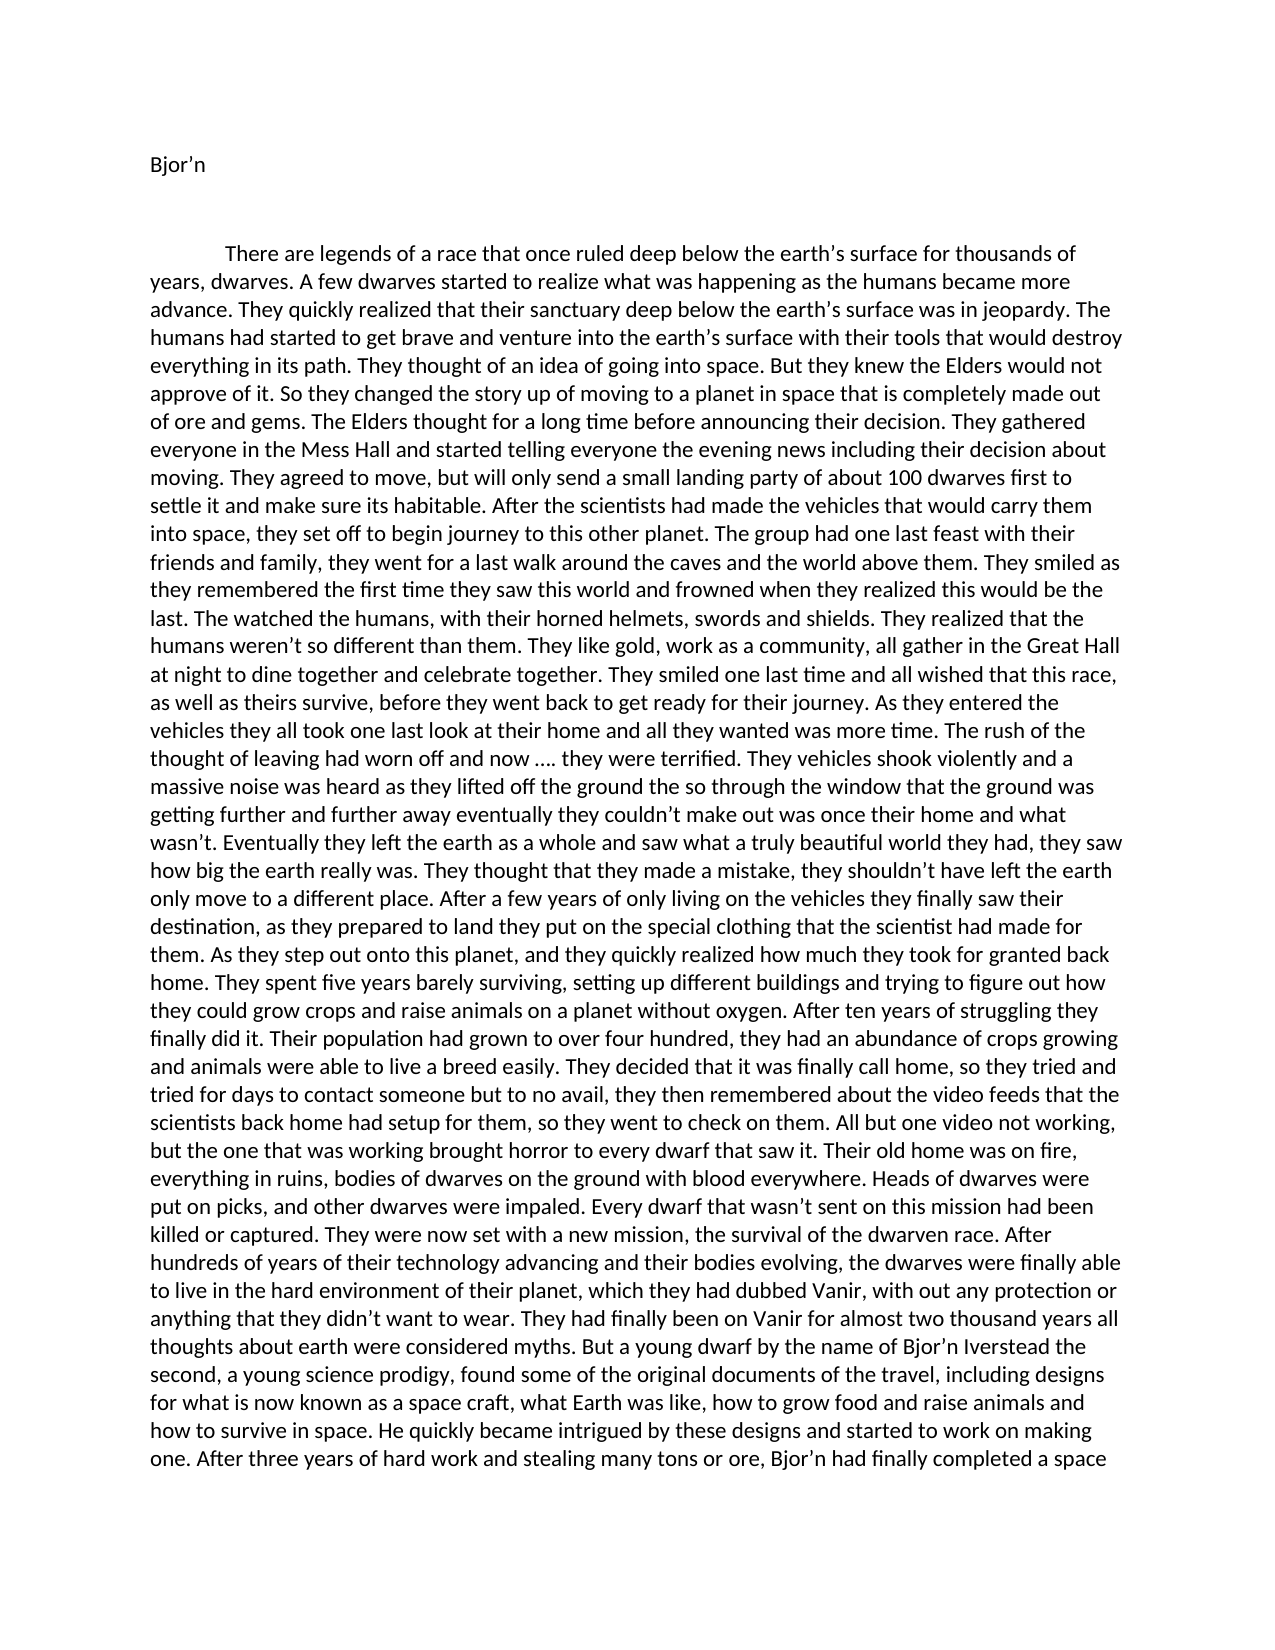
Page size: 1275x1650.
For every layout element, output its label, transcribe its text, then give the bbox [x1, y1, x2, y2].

text Bjor’n [150, 150, 1125, 178]
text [150, 239, 1125, 1472]
